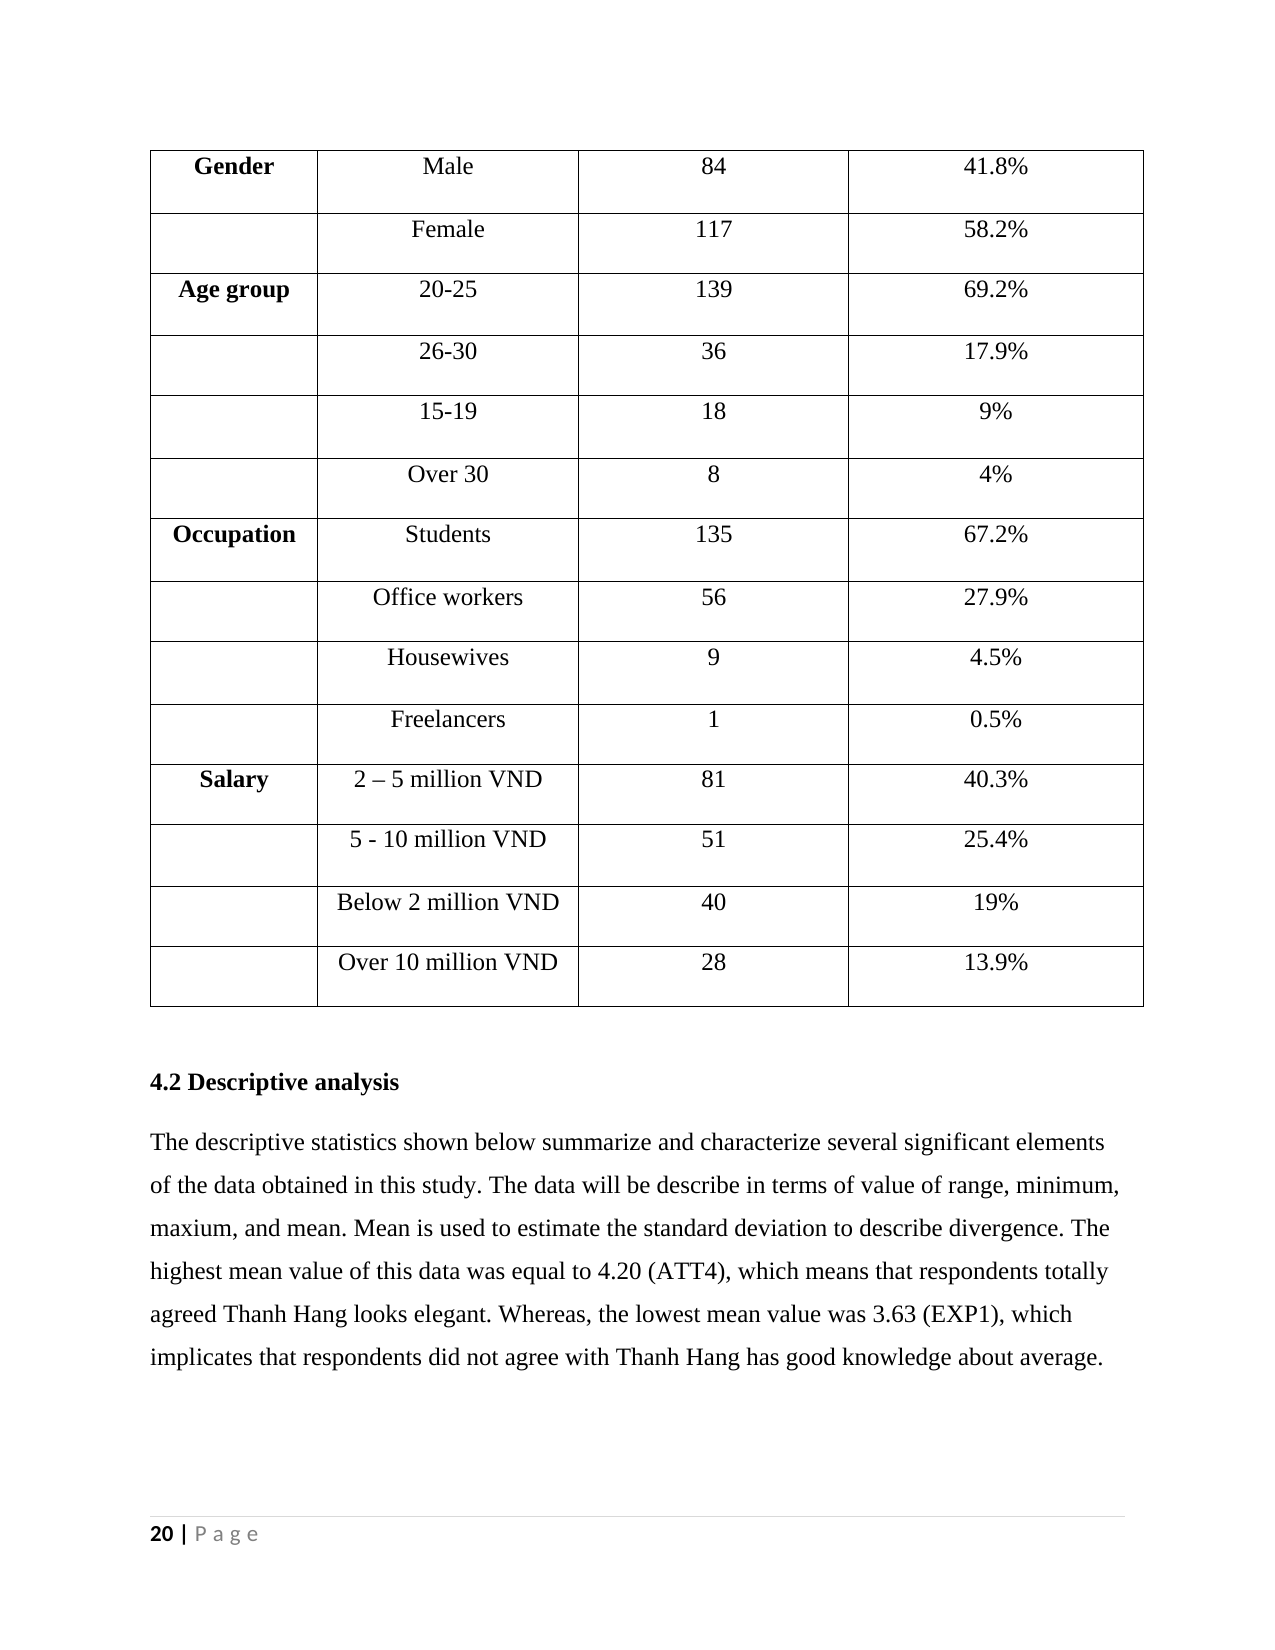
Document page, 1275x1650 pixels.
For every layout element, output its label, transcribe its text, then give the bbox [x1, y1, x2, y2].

table_cell [151, 336, 317, 395]
table_cell 139 [579, 274, 848, 335]
table_cell Occupation [151, 519, 317, 581]
table_cell Over 10 million VND [318, 947, 578, 1006]
table_cell 4.5% [849, 642, 1143, 703]
table_cell 135 [579, 519, 848, 581]
table_cell [151, 396, 317, 458]
table_cell Housewives [318, 642, 578, 703]
table_cell 17.9% [849, 336, 1143, 395]
table_cell 58.2% [849, 214, 1143, 273]
table_cell 9 [579, 642, 848, 703]
table_cell 19% [849, 887, 1143, 946]
table_cell Salary [151, 765, 317, 823]
table_cell Gender [151, 151, 317, 213]
table_cell 56 [579, 582, 848, 641]
table_cell 51 [579, 825, 848, 886]
table_cell 84 [579, 151, 848, 213]
table_cell 26-30 [318, 336, 578, 395]
table_cell Below 2 million VND [318, 887, 578, 946]
table_cell 41.8% [849, 151, 1143, 213]
table_cell [151, 887, 317, 946]
table_cell [151, 214, 317, 273]
table_cell 117 [579, 214, 848, 273]
table_cell 8 [579, 459, 848, 518]
table_cell 0.5% [849, 705, 1143, 763]
table_cell Male [318, 151, 578, 213]
table_cell 27.9% [849, 582, 1143, 641]
table_cell 69.2% [849, 274, 1143, 335]
table_cell [151, 825, 317, 886]
table_cell 2 – 5 million VND [318, 765, 578, 823]
table_cell 15-19 [318, 396, 578, 458]
table_cell 40.3% [849, 765, 1143, 823]
text The descriptive statistics shown below summarize and characterize several significant elements of the data obtained in this study. The data will be describe in terms of value of range, minimum, maxium, and mean. Mean is used to estimate the standard deviation to describe divergence. The highest mean value of this data was equal to 4.20 (ATT4), which means that respondents totally agreed Thanh Hang looks elegant. Whereas, the lowest mean value was 3.63 (EXP1), which implicates that respondents did not agree with Thanh Hang has good knowledge about average. [150, 1127, 1125, 1371]
table_cell Freelancers [318, 705, 578, 763]
table_cell Students [318, 519, 578, 581]
table_cell 81 [579, 765, 848, 823]
table_cell 13.9% [849, 947, 1143, 1006]
table_cell 20-25 [318, 274, 578, 335]
table_cell [151, 947, 317, 1006]
table_cell Age group [151, 274, 317, 335]
table_cell [151, 705, 317, 763]
table_cell 25.4% [849, 825, 1143, 886]
table_cell 18 [579, 396, 848, 458]
table_cell [151, 642, 317, 703]
table_cell 40 [579, 887, 848, 946]
table_cell 9% [849, 396, 1143, 458]
table_cell 4% [849, 459, 1143, 518]
table_cell 28 [579, 947, 848, 1006]
table_cell Over 30 [318, 459, 578, 518]
table_cell [151, 459, 317, 518]
table_cell 5 - 10 million VND [318, 825, 578, 886]
table_cell Office workers [318, 582, 578, 641]
table_cell Female [318, 214, 578, 273]
table_cell [151, 582, 317, 641]
table_cell 36 [579, 336, 848, 395]
table_cell 1 [579, 705, 848, 763]
text 4.2 Descriptive analysis [150, 1067, 1125, 1096]
table_cell 67.2% [849, 519, 1143, 581]
